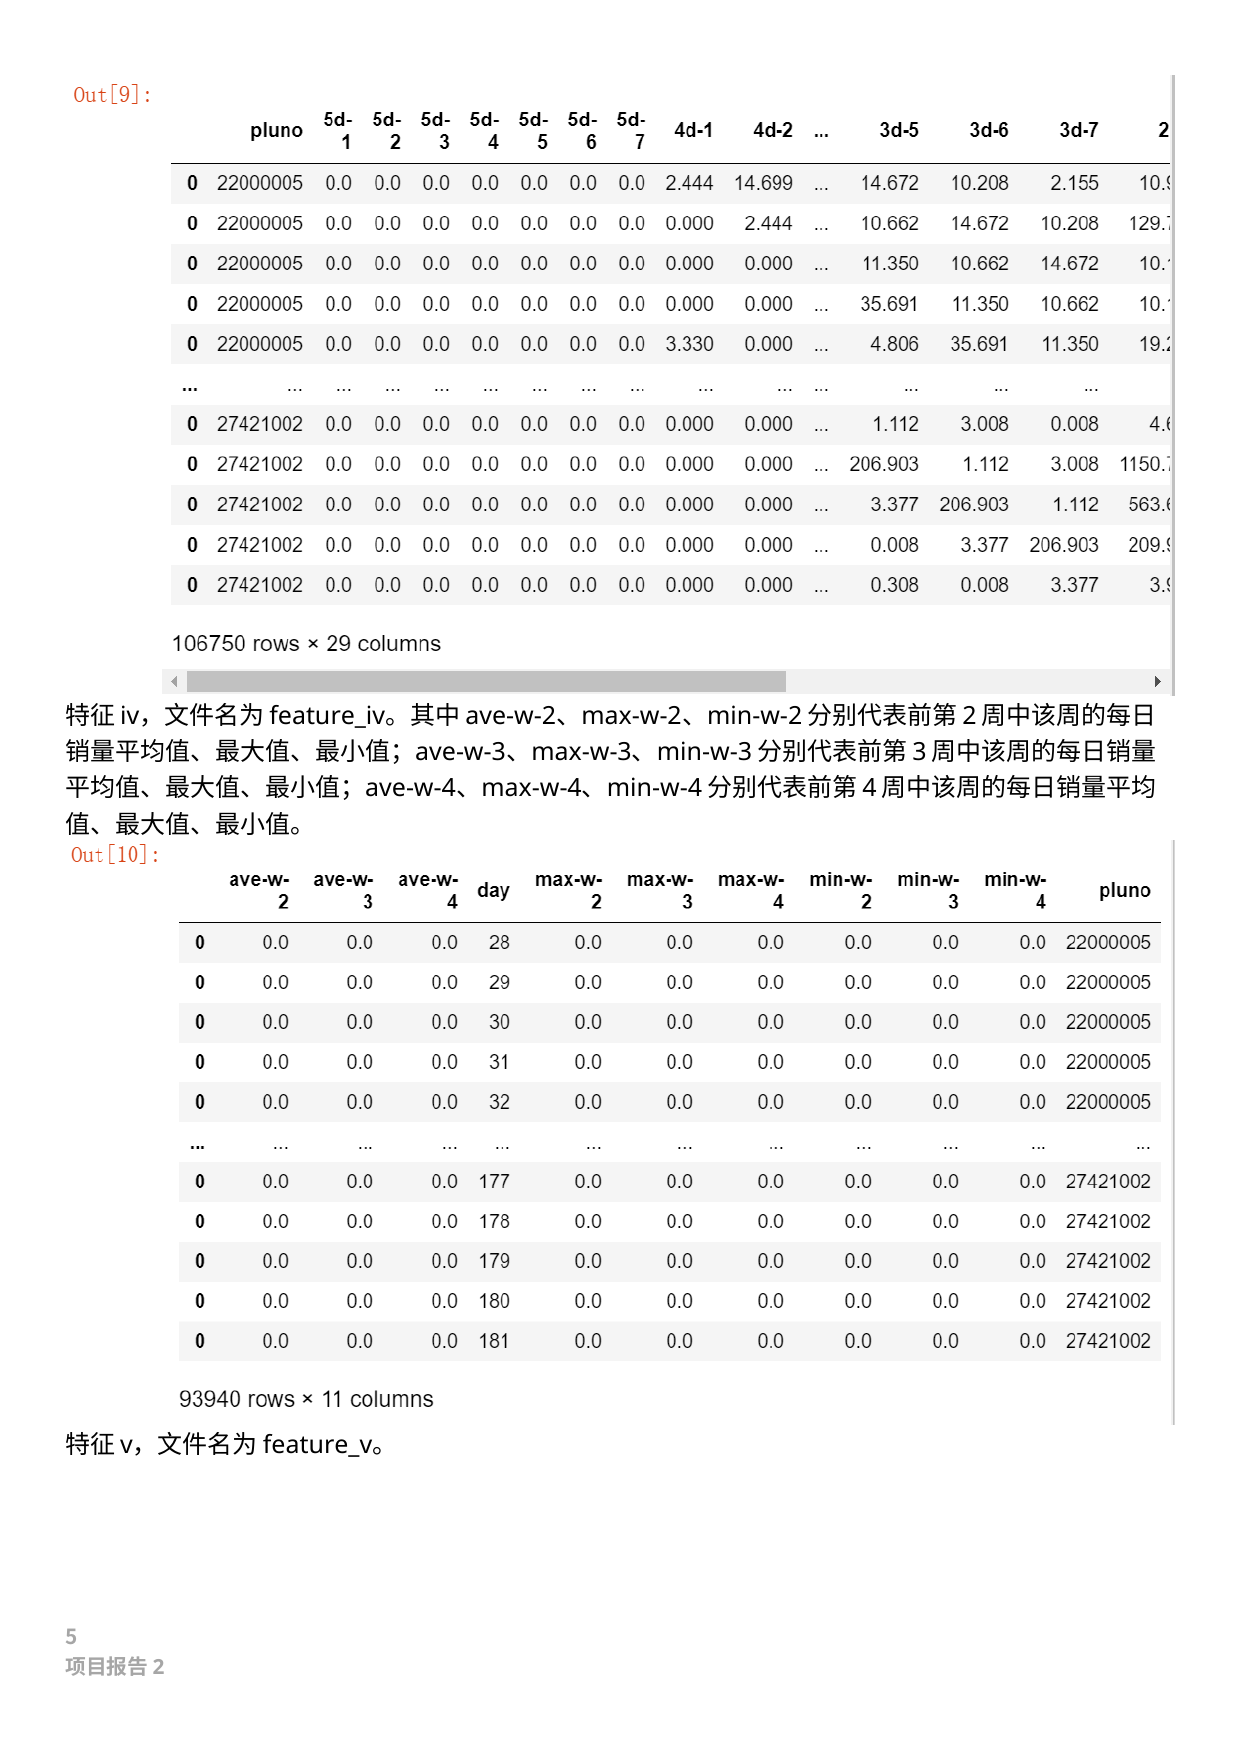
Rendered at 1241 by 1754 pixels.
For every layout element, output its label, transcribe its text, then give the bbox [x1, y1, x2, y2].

picture [65, 840, 1175, 1425]
picture [65, 75, 1175, 696]
text 特征iv，文件名为feature_iv。其中ave-w-2、max-w-2、min-w-2分别代表前第2周中该周的每日销量平均值、最大值、最小值；ave-w-3、max-w-3、min-w-3分别代表前第3周中该周的每日销量平均值、最大值、最小值；ave-w-4、max-w-4、min-w-4分别代表前第4周中该周的每日销量平均值、最大值、最小值。 [65, 696, 1175, 840]
text 特征v，文件名为feature_v。 [65, 1425, 1175, 1461]
